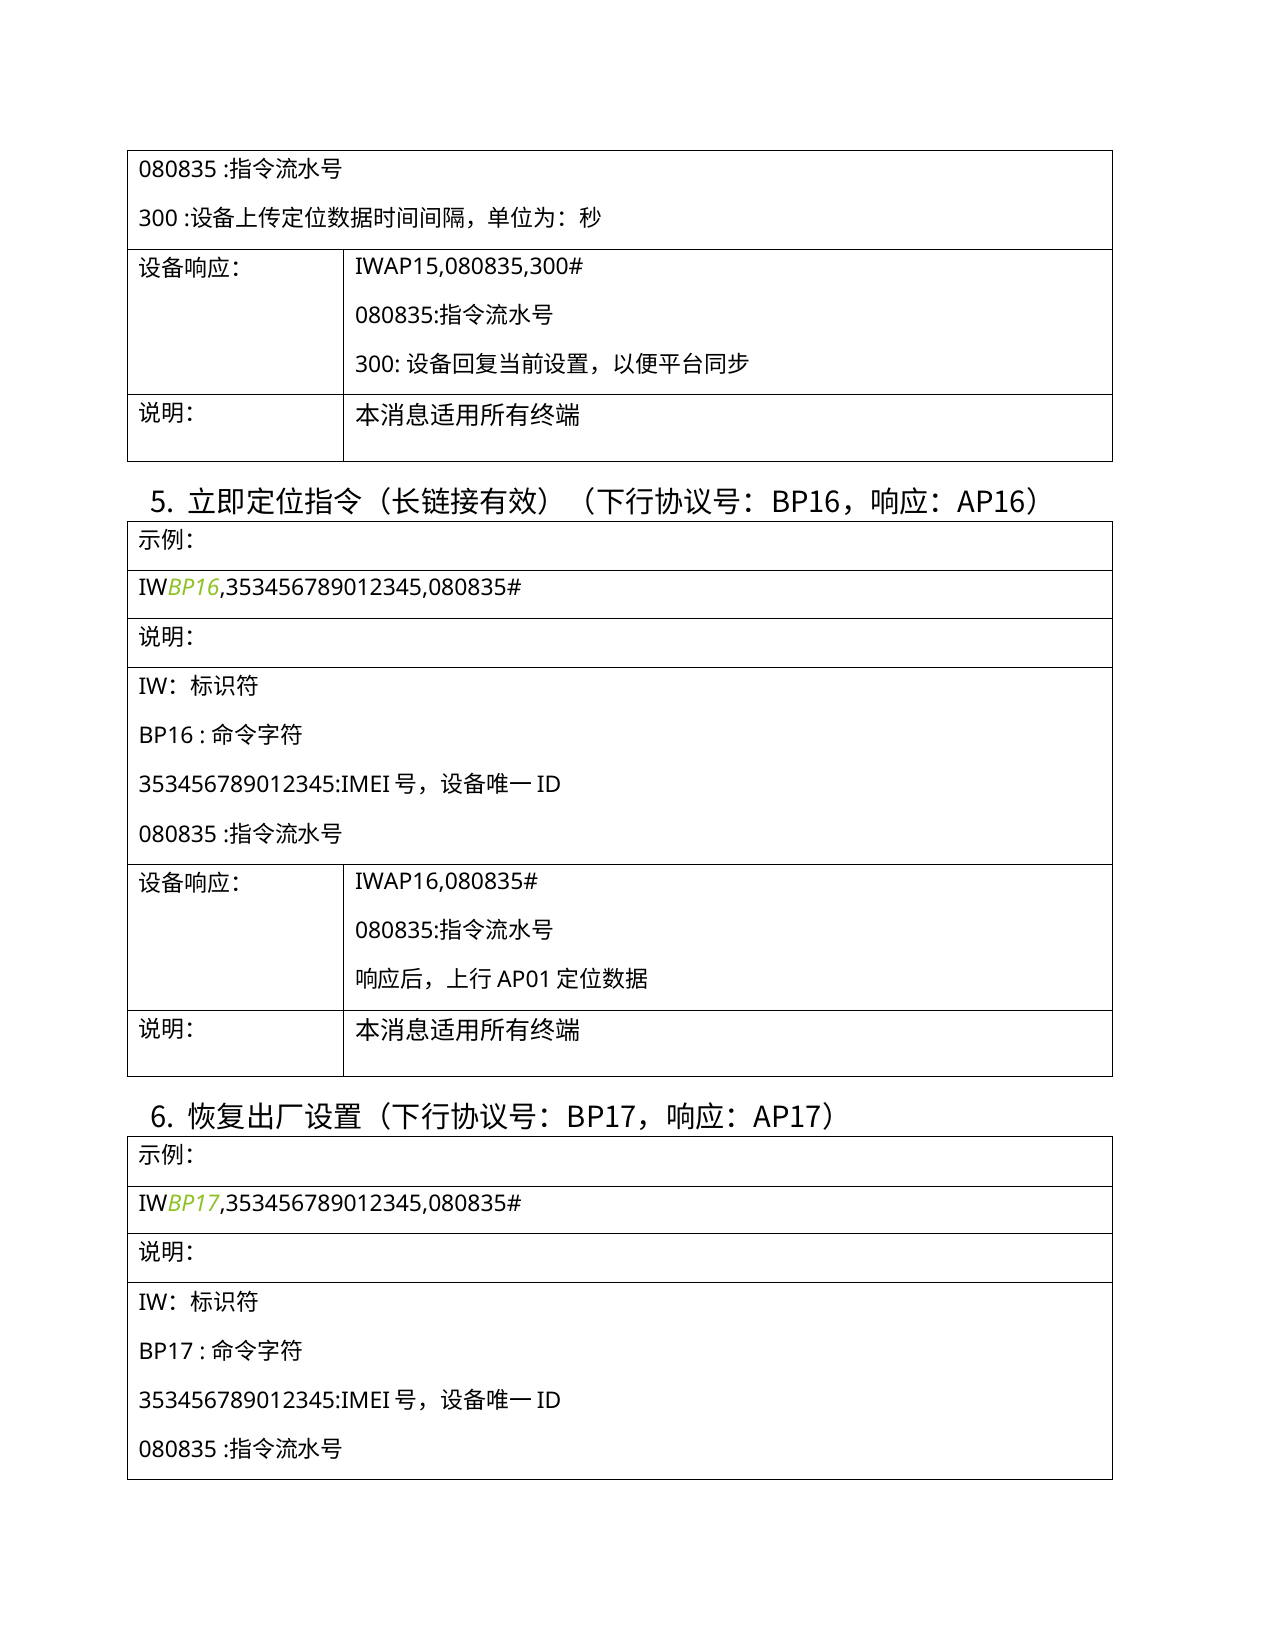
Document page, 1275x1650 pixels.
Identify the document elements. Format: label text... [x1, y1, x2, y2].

table_cell 说明： [128, 619, 1112, 667]
table_header 示例： [128, 1137, 1112, 1186]
table_cell IWBP16,353456789012345,080835# [128, 571, 1112, 618]
table_cell 说明： [128, 1234, 1112, 1282]
table_cell IWAP16,080835# 080835:指令流水号 响应后，上行AP01定位数据 [344, 865, 1112, 1009]
table_cell 说明： [128, 395, 343, 461]
table_cell 设备响应： [128, 250, 343, 394]
table_cell IW：标识符 BP16 : 命令字符 353456789012345:IMEI号，设备唯一ID 080835 :指令流水号 [128, 668, 1112, 864]
table_header 示例： [128, 522, 1112, 570]
table_cell IWAP15,080835,300# 080835:指令流水号 300: 设备回复当前设置，以便平台同步 [344, 250, 1112, 394]
table_cell 设备响应： [128, 865, 343, 1009]
table_cell IWBP17,353456789012345,080835# [128, 1187, 1112, 1233]
table_cell IW：标识符 BP17 : 命令字符 353456789012345:IMEI号，设备唯一ID 080835 :指令流水号 [128, 1283, 1112, 1479]
table_cell 本消息适用所有终端 [344, 395, 1112, 461]
subtitle 立即定位指令（长链接有效）（下行协议号：BP16，响应：AP16） [150, 478, 1125, 521]
subtitle 恢复出厂设置（下行协议号：BP17，响应：AP17） [150, 1094, 1125, 1136]
table_cell 本消息适用所有终端 [344, 1011, 1112, 1076]
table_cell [128, 151, 1112, 249]
table_cell 说明： [128, 1011, 343, 1076]
